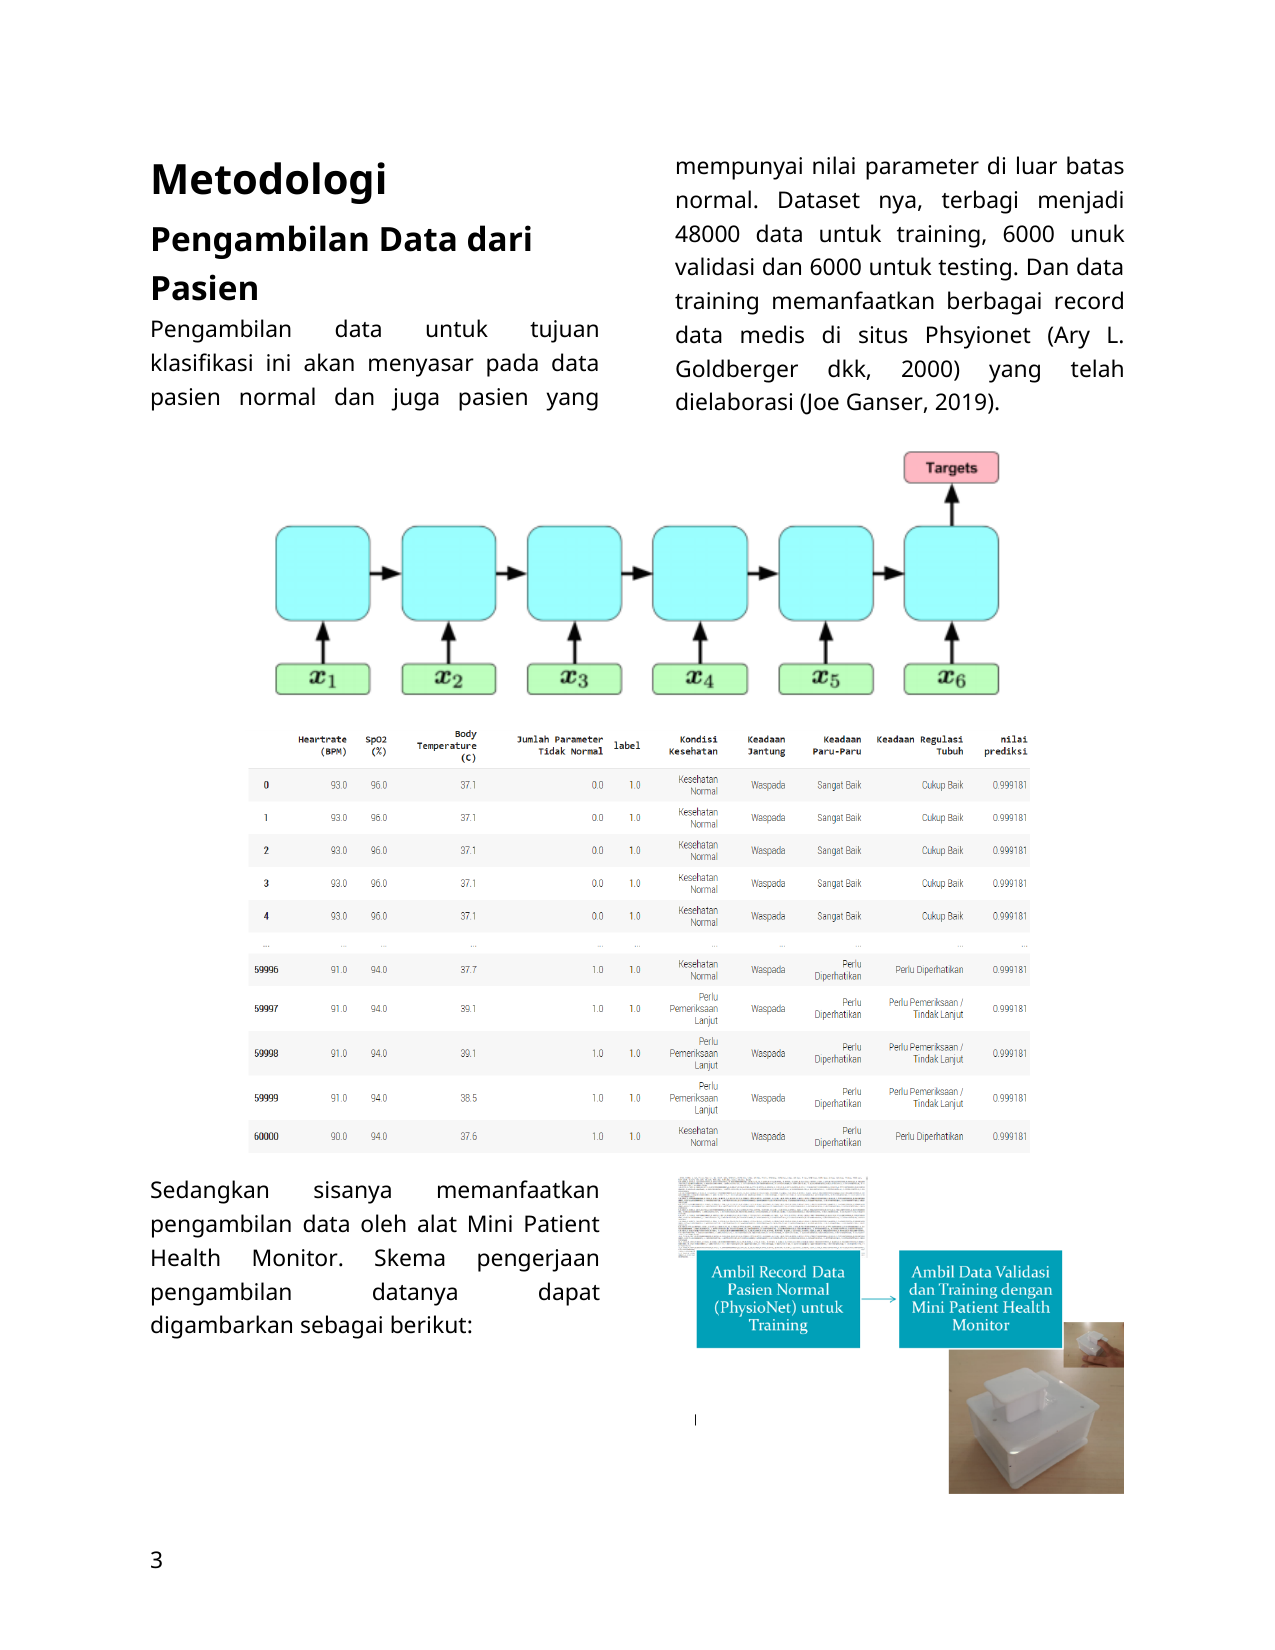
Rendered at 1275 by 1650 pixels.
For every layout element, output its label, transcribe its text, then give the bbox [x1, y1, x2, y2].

subtitle Metodologi [150, 150, 600, 207]
subtitle Pengambilan Data dari Pasien [150, 215, 600, 310]
picture [675, 1174, 1125, 1499]
text Pengambilan data untuk tujuan klasifikasi ini akan menyasar pada data pasien normal dan juga pasien yang mempunyai nilai parameter di luar batas normal. Dataset nya, terbagi menjadi 48000 data untuk training, 6000 unuk validasi dan 6000 untuk testing. Dan data training memanfaatkan berbagai record data medis di situs Phsyionet (Ary L. Goldberger dkk, 2000) yang telah dielaborasi (Joe Ganser, 2019). [675, 150, 1125, 417]
text Sedangkan sisanya memanfaatkan pengambilan data oleh alat Mini Patient Health Monitor. Skema pengerjaan pengambilan datanya dapat digambarkan sebagai berikut: [150, 1174, 600, 1341]
text Pengambilan data untuk tujuan klasifikasi ini akan menyasar pada data pasien normal dan juga pasien yang mempunyai nilai parameter di luar batas normal. Dataset nya, terbagi menjadi 48000 data untuk training, 6000 unuk validasi dan 6000 untuk testing. Dan data training memanfaatkan berbagai record data medis di situs Phsyionet (Ary L. Goldberger dkk, 2000) yang telah dielaborasi (Joe Ganser, 2019). [150, 313, 600, 412]
